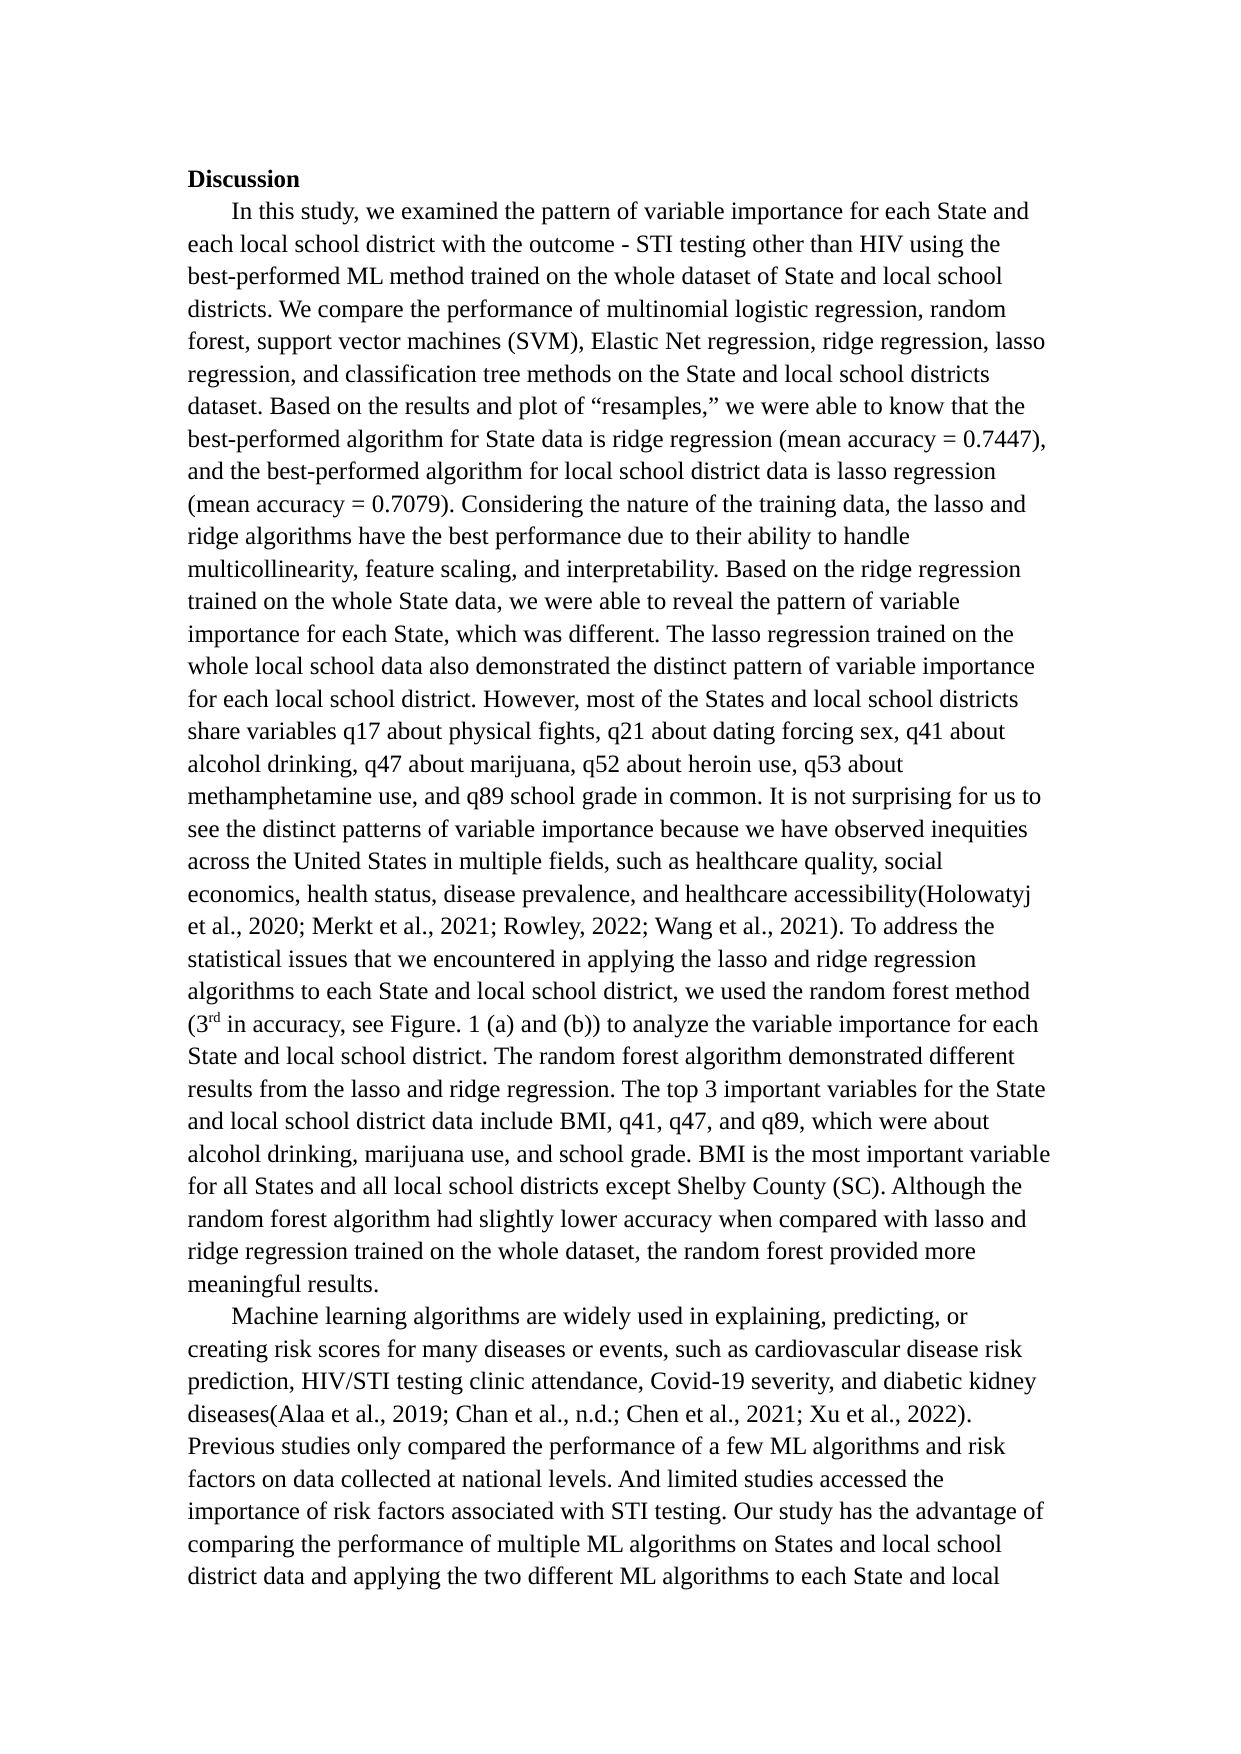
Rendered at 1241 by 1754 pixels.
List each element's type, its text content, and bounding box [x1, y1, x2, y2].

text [187, 1299, 1053, 1592]
text Discussion [187, 162, 1053, 194]
text In this study, we examined the pattern of variable importance for each State and each local school district with the outcome - STI testing other than HIV using the best-performed ML method trained on the whole dataset of State and local school districts. We compare the performance of multinomial logistic regression, random forest, support vector machines (SVM), Elastic Net regression, ridge regression, lasso regression, and classification tree methods on the State and local school districts dataset. Based on the results and plot of “resamples,” we were able to know that the best-performed algorithm for State data is ridge regression (mean accuracy = 0.7447), and the best-performed algorithm for local school district data is lasso regression (mean accuracy = 0.7079). Considering the nature of the training data, the lasso and ridge algorithms have the best performance due to their ability to handle multicollinearity, feature scaling, and interpretability. Based on the ridge regression trained on the whole State data, we were able to reveal the pattern of variable importance for each State, which was different. The lasso regression trained on the whole local school data also demonstrated the distinct pattern of variable importance for each local school district. However, most of the States and local school districts share variables q17 about physical fights, q21 about dating forcing sex, q41 about alcohol drinking, q47 about marijuana, q52 about heroin use, q53 about methamphetamine use, and q89 school grade in common. It is not surprising for us to see the distinct patterns of variable importance because we have observed inequities across the United States in multiple fields, such as healthcare quality, social economics, health status, disease prevalence, and healthcare accessibility. To address the statistical issues that we encountered in applying the lasso and ridge regression algorithms to each State and local school district, we used the random forest method (3rd in accuracy, see Figure. 1 (a) and (b)) to analyze the variable importance for each State and local school district. The random forest algorithm demonstrated different results from the lasso and ridge regression. The top 3 important variables for the State and local school district data include BMI, q41, q47, and q89, which were about alcohol drinking, marijuana use, and school grade. BMI is the most important variable for all States and all local school districts except Shelby County (SC). Although the random forest algorithm had slightly lower accuracy when compared with lasso and ridge regression trained on the whole dataset, the random forest provided more meaningful results. [187, 194, 1053, 1299]
